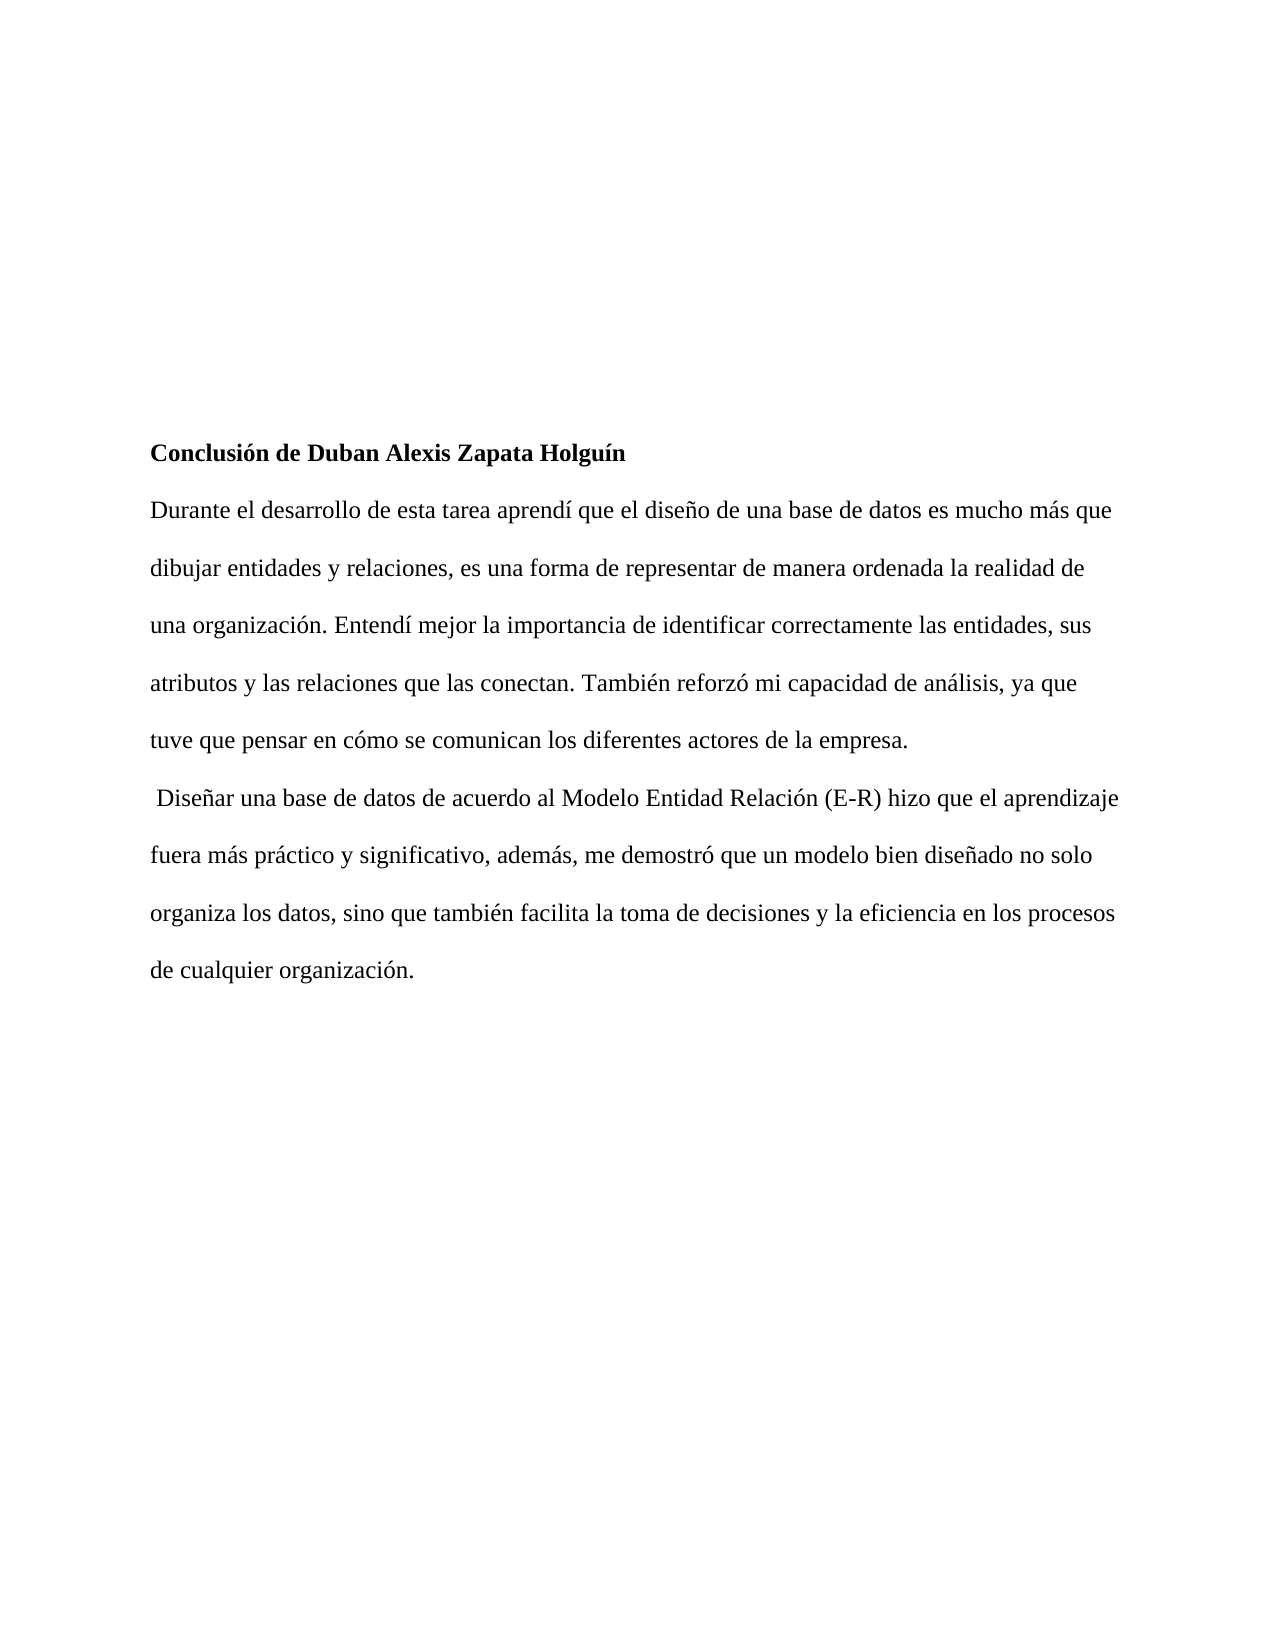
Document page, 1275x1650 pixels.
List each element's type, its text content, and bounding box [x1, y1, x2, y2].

text Conclusión de Duban Alexis Zapata Holguín [307, 438, 1125, 467]
text Diseñar una base de datos de acuerdo al Modelo Entidad Relación (E-R) hizo que el aprendizaje fuera más práctico y significativo, además, me demostró que un modelo bien diseñado no solo organiza los datos, sino que también facilita la toma de decisiones y la eficiencia en los procesos de cualquier organización. [150, 783, 1125, 984]
text Durante el desarrollo de esta tarea aprendí que el diseño de una base de datos es mucho más que dibujar entidades y relaciones, es una forma de representar de manera ordenada la realidad de una organización. Entendí mejor la importancia de identificar correctamente las entidades, sus atributos y las relaciones que las conectan. También reforzó mi capacidad de análisis, ya que tuve que pensar en cómo se comunican los diferentes actores de la empresa. [150, 496, 1125, 754]
